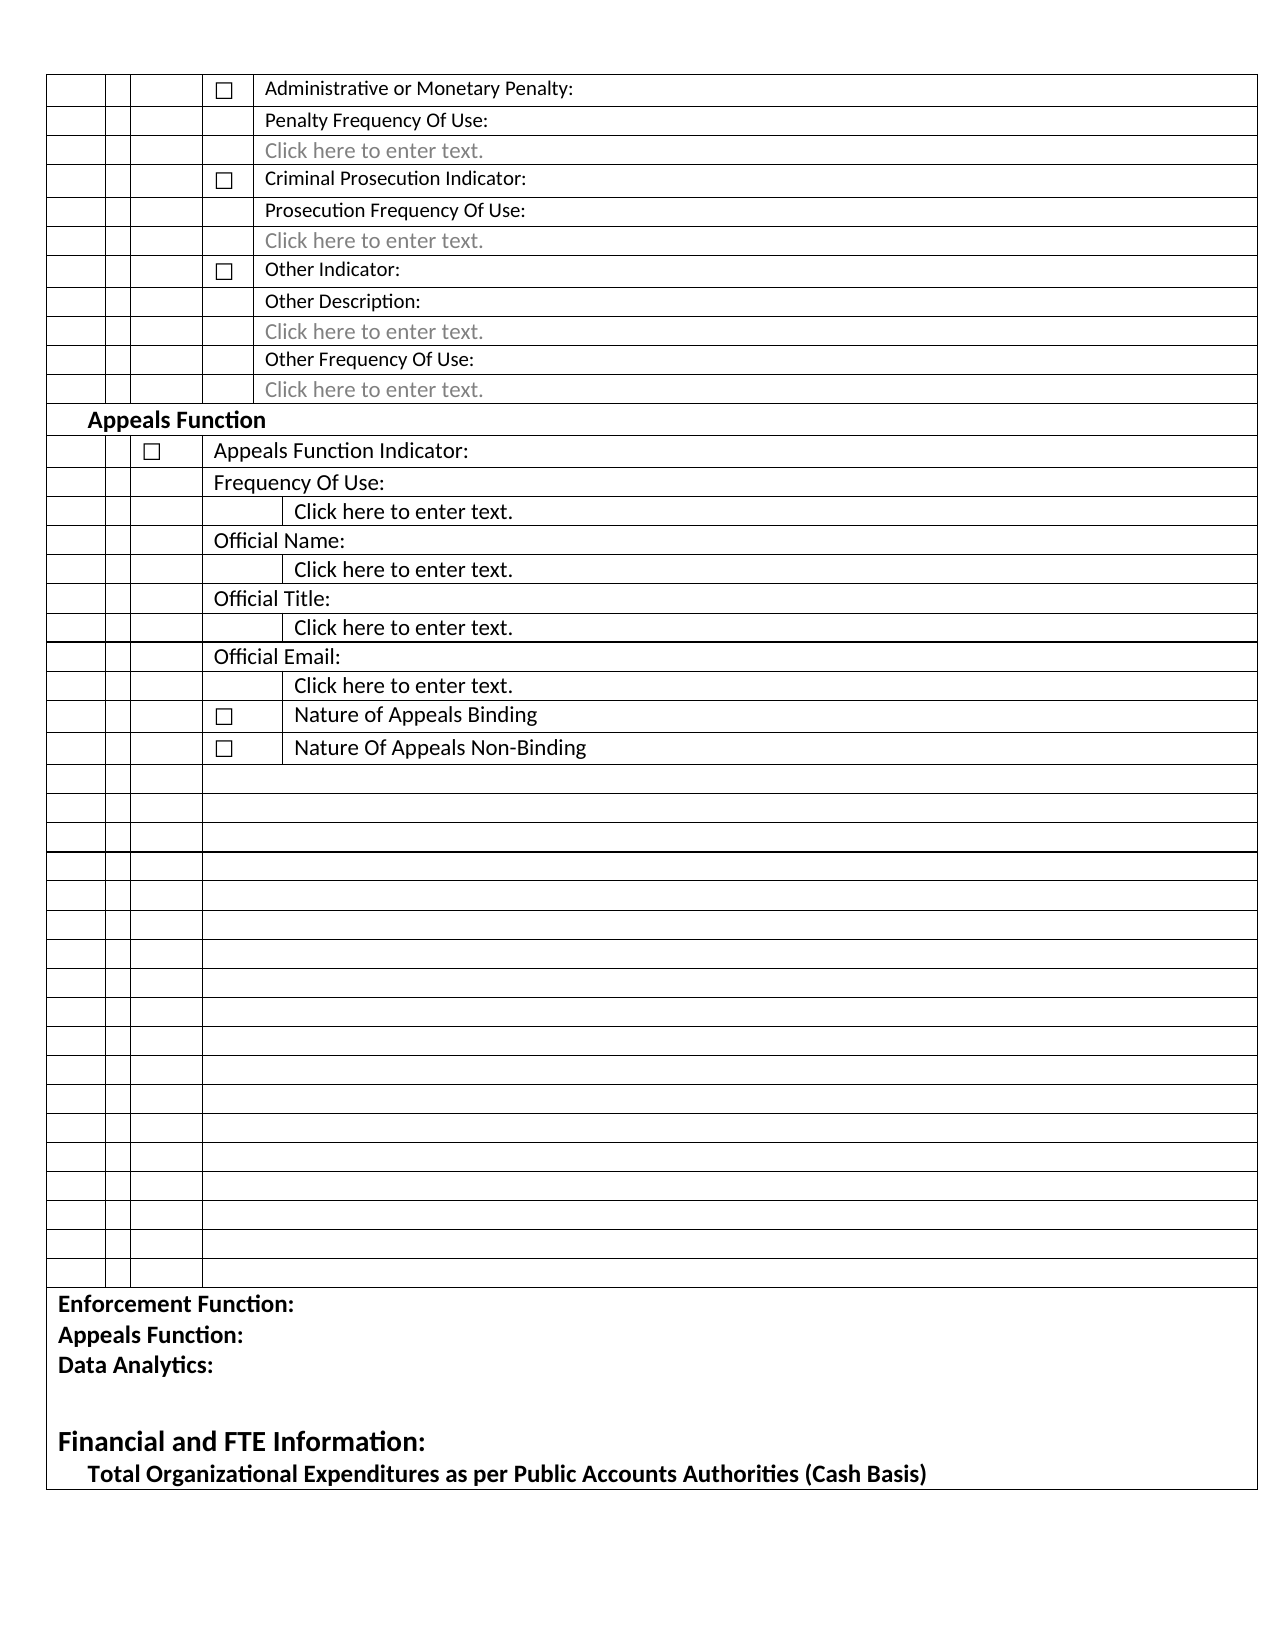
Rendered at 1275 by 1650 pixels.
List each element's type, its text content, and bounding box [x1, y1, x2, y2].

table_cell Official Name: [203, 526, 1257, 554]
table_cell [203, 969, 1257, 997]
table_cell Frequency Of Use: [203, 468, 1257, 496]
table_cell Administrative or Monetary Penalty: [254, 75, 1257, 106]
table_cell [106, 853, 130, 880]
table_cell [47, 998, 105, 1026]
table_cell [131, 1027, 202, 1055]
table_cell Official Title: [203, 584, 1257, 612]
table_cell [131, 375, 202, 403]
table_cell [203, 136, 253, 164]
table_cell [47, 765, 105, 793]
table_cell [47, 555, 105, 583]
table_cell [47, 468, 105, 496]
table_cell Nature Of Appeals Non-Binding [283, 733, 1257, 764]
table_cell [106, 1230, 130, 1258]
table_cell [106, 227, 130, 255]
table_cell [106, 998, 130, 1026]
table_cell [131, 1085, 202, 1113]
table_cell [47, 794, 105, 822]
table_cell [106, 165, 130, 197]
table_cell [203, 1056, 1257, 1084]
table_cell [47, 1085, 105, 1113]
table_cell [106, 346, 130, 374]
table_cell [203, 672, 282, 699]
table_cell [106, 643, 130, 671]
table_cell [203, 1027, 1257, 1055]
table_cell [131, 555, 202, 583]
table_cell [106, 75, 130, 106]
table_cell [203, 853, 1257, 880]
table_cell [203, 227, 253, 255]
table_cell [47, 75, 105, 106]
table_cell [131, 672, 202, 699]
table_cell [131, 853, 202, 880]
table_cell [47, 107, 105, 135]
table_cell [47, 911, 105, 938]
table_cell [106, 107, 130, 135]
table_cell [47, 165, 105, 197]
table_cell [131, 733, 202, 764]
table_cell [47, 614, 105, 641]
table_cell [106, 1027, 130, 1055]
table_cell [203, 1230, 1257, 1258]
table_cell Official Email: [203, 643, 1257, 671]
table_cell [131, 1230, 202, 1258]
table_cell [131, 1056, 202, 1084]
table_cell [131, 346, 202, 374]
table_cell [131, 1114, 202, 1142]
table_cell [47, 584, 105, 612]
table_cell Penalty Frequency Of Use: [254, 107, 1257, 135]
table_cell [106, 1114, 130, 1142]
table_cell [131, 317, 202, 345]
table_cell [47, 136, 105, 164]
table_cell [203, 911, 1257, 938]
table_cell Prosecution Frequency Of Use: [254, 198, 1257, 226]
table_cell [106, 198, 130, 226]
table_cell [131, 998, 202, 1026]
table_cell [106, 614, 130, 641]
table_cell [203, 1085, 1257, 1113]
table_cell [47, 1230, 105, 1258]
table_cell [47, 346, 105, 374]
table_cell [106, 911, 130, 938]
table_cell [203, 198, 253, 226]
table_cell [203, 1114, 1257, 1142]
table_cell [47, 881, 105, 909]
table_cell [203, 823, 1257, 851]
table_cell [106, 555, 130, 583]
table_cell [131, 911, 202, 938]
table_cell [47, 1201, 105, 1229]
table_cell [131, 107, 202, 135]
table_cell [131, 643, 202, 671]
table_cell [47, 375, 105, 403]
table_cell [203, 1143, 1257, 1171]
table_cell [106, 1172, 130, 1200]
table_cell [106, 823, 130, 851]
table_cell [203, 1172, 1257, 1200]
table_cell [47, 853, 105, 880]
table_cell [47, 317, 105, 345]
table_cell [106, 136, 130, 164]
table_cell [106, 733, 130, 764]
table_cell [47, 733, 105, 764]
table_cell [47, 1056, 105, 1084]
table_cell [131, 1201, 202, 1229]
table_cell [131, 75, 202, 106]
table_cell [203, 107, 253, 135]
table_cell [47, 1259, 105, 1287]
table_cell [131, 288, 202, 316]
table_cell [131, 136, 202, 164]
table_cell [106, 1085, 130, 1113]
table_cell [203, 317, 253, 345]
table_cell [203, 497, 282, 525]
table_cell [131, 794, 202, 822]
table_cell [131, 940, 202, 968]
table_cell [106, 765, 130, 793]
table_cell [47, 256, 105, 287]
table_cell [203, 940, 1257, 968]
table_cell [131, 468, 202, 496]
table_cell [131, 701, 202, 732]
table_cell [131, 584, 202, 612]
table_cell [203, 375, 253, 403]
table_cell [131, 198, 202, 226]
table_cell [203, 1259, 1257, 1287]
table_cell [47, 1027, 105, 1055]
table_cell [47, 969, 105, 997]
table_cell [131, 497, 202, 525]
table_cell [47, 227, 105, 255]
table_cell Appeals Function Indicator: [203, 436, 1257, 467]
table_cell Other Frequency Of Use: [254, 346, 1257, 374]
table_cell [106, 526, 130, 554]
table_cell [203, 555, 282, 583]
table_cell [47, 1288, 1257, 1489]
table_cell [131, 1172, 202, 1200]
table_cell [203, 765, 1257, 793]
table_cell [131, 526, 202, 554]
table_cell [131, 256, 202, 287]
table_cell [106, 468, 130, 496]
table_cell [131, 765, 202, 793]
table_cell [47, 940, 105, 968]
table_cell [203, 794, 1257, 822]
table_cell [106, 969, 130, 997]
table_cell [47, 1143, 105, 1171]
table_cell [47, 198, 105, 226]
table_cell [47, 643, 105, 671]
table_cell [203, 998, 1257, 1026]
table_cell [106, 375, 130, 403]
table_cell [106, 1259, 130, 1287]
table_cell [131, 1143, 202, 1171]
table_cell [106, 256, 130, 287]
table_cell [106, 794, 130, 822]
table_cell [131, 614, 202, 641]
table_cell [131, 1259, 202, 1287]
table_cell [131, 823, 202, 851]
table_cell [106, 1056, 130, 1084]
table_cell Nature of Appeals Binding [283, 701, 1257, 732]
table_cell [47, 436, 105, 467]
table_cell [106, 701, 130, 732]
table_cell [203, 346, 253, 374]
table_cell [47, 497, 105, 525]
table_cell [47, 701, 105, 732]
table_cell [203, 1201, 1257, 1229]
table_cell Other Indicator: [254, 256, 1257, 287]
table_cell [106, 672, 130, 699]
table_cell [131, 969, 202, 997]
table_cell [47, 288, 105, 316]
table_cell [203, 288, 253, 316]
table_cell [47, 823, 105, 851]
table_cell [106, 1201, 130, 1229]
table_cell [203, 881, 1257, 909]
table_cell [106, 497, 130, 525]
table_cell [106, 288, 130, 316]
table_cell Other Description: [254, 288, 1257, 316]
table_cell [47, 526, 105, 554]
table_cell [106, 940, 130, 968]
table_cell [131, 165, 202, 197]
table_cell [131, 881, 202, 909]
table_cell [106, 436, 130, 467]
table_cell [131, 227, 202, 255]
table_cell [106, 584, 130, 612]
table_cell Criminal Prosecution Indicator: [254, 165, 1257, 197]
table_cell [106, 317, 130, 345]
table_cell [106, 881, 130, 909]
table_cell Appeals Function [47, 404, 1257, 435]
table_cell [47, 1172, 105, 1200]
table_cell [106, 1143, 130, 1171]
table_cell [47, 672, 105, 699]
table_cell [47, 1114, 105, 1142]
table_cell [203, 614, 282, 641]
